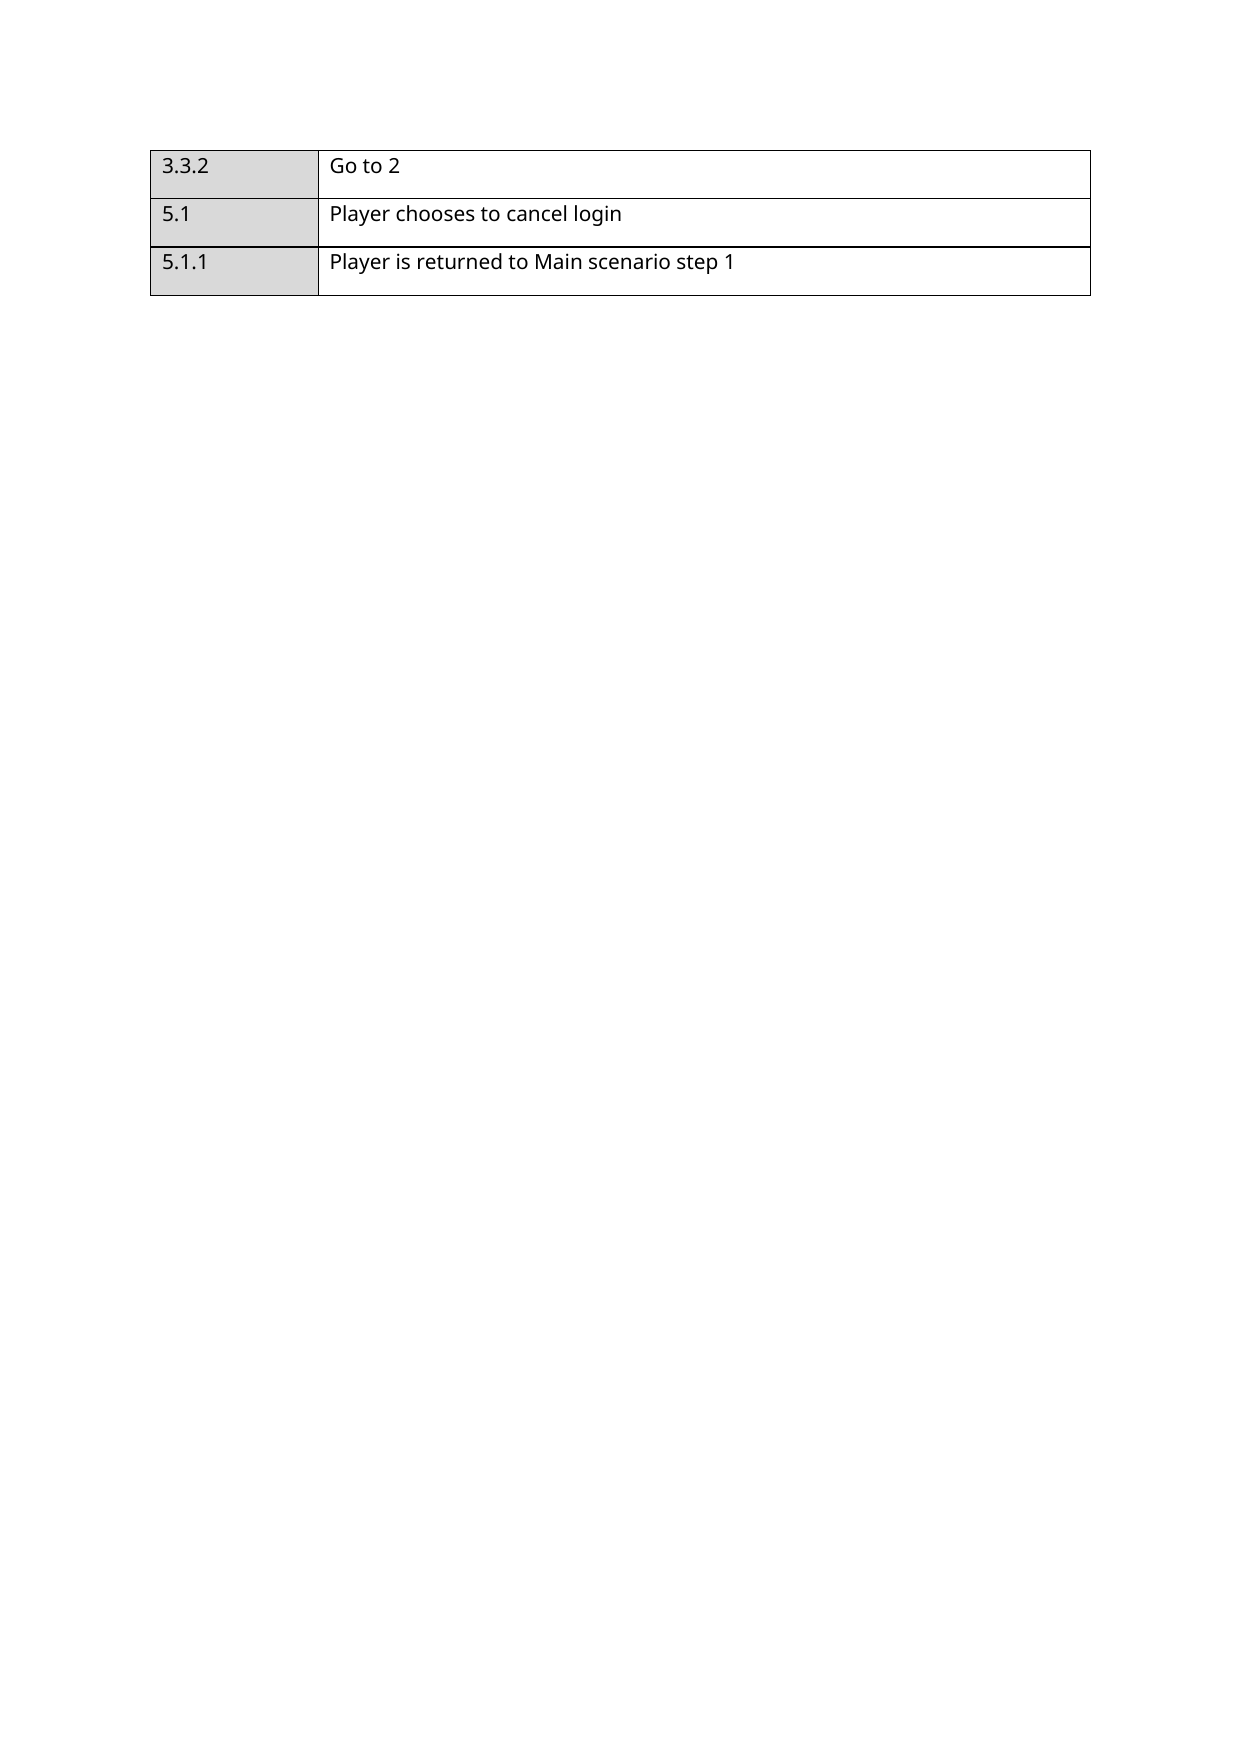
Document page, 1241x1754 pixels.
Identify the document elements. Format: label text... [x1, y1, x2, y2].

table_cell Player chooses to cancel login [319, 199, 1090, 246]
table_cell 5.1 [151, 199, 318, 246]
table_cell 5.1.1 [151, 248, 318, 295]
table_cell Go to 2 [319, 151, 1090, 198]
table_cell 3.3.2 [151, 151, 318, 198]
table_cell Player is returned to Main scenario step 1 [319, 248, 1090, 295]
